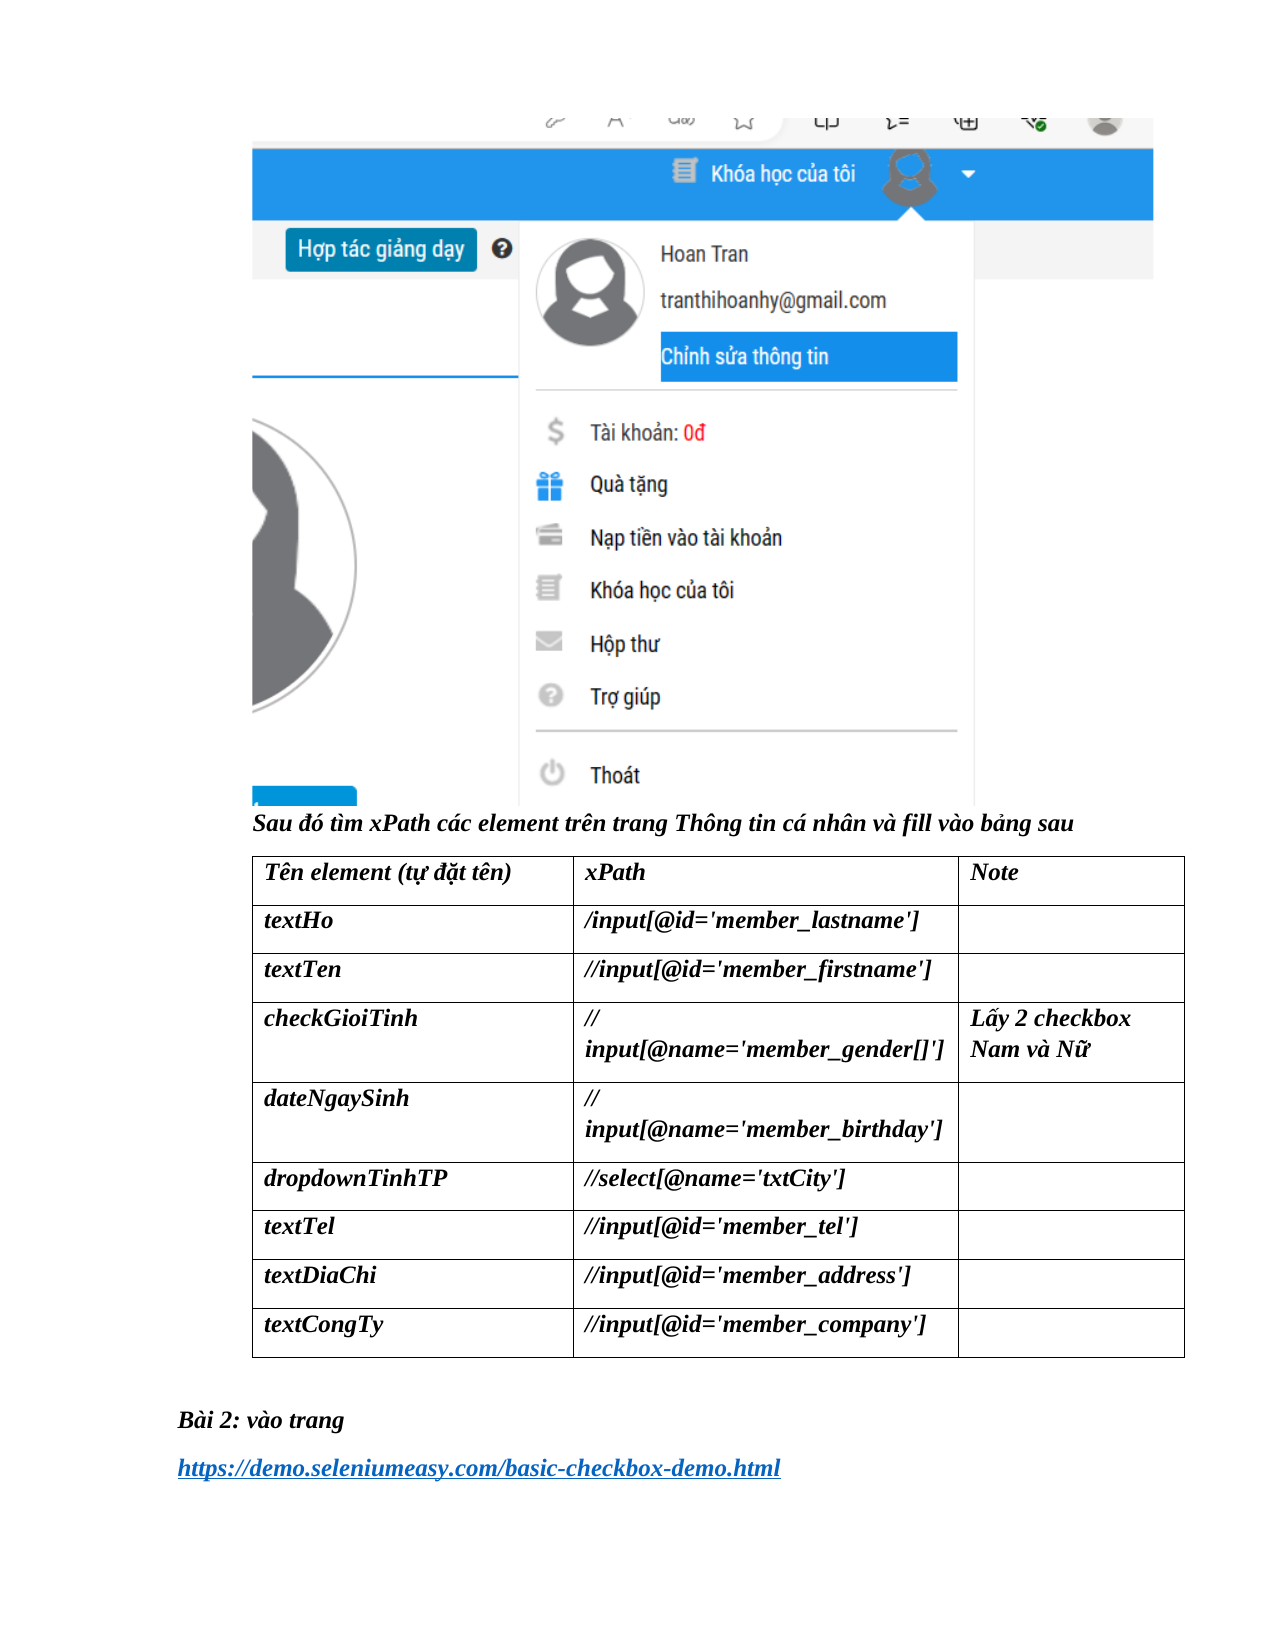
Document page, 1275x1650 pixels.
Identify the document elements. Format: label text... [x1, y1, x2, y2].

table_cell dropdownTinhTP [253, 1163, 573, 1210]
table_cell [959, 1083, 1184, 1162]
table_cell /input[@id='member_lastname'] [574, 906, 958, 953]
picture [252, 118, 1154, 806]
table_cell //input[@name='member_gender[]'] [574, 1003, 958, 1082]
table_cell [959, 1260, 1184, 1308]
table_cell Lấy 2 checkbox Nam và Nữ [959, 1003, 1184, 1082]
table_cell //input[@name='member_birthday'] [574, 1083, 958, 1162]
table_header Note [959, 857, 1184, 904]
text Bài 2: vào trang [177, 1405, 1186, 1434]
table_cell //input[@id='member_tel'] [574, 1211, 958, 1259]
table_cell textTen [253, 954, 573, 1002]
table_cell //input[@id='member_company'] [574, 1309, 958, 1357]
table_header Tên element (tự đặt tên) [253, 857, 573, 904]
table_cell dateNgaySinh [253, 1083, 573, 1162]
table_cell //select[@name='txtCity'] [574, 1163, 958, 1210]
table_cell [959, 1163, 1184, 1210]
text https://demo.seleniumeasy.com/basic-checkbox-demo.html [177, 1453, 1186, 1482]
table_cell //input[@id='member_firstname'] [574, 954, 958, 1002]
table_cell textTel [253, 1211, 573, 1259]
table_cell //input[@id='member_address'] [574, 1260, 958, 1308]
table_header xPath [574, 857, 958, 904]
table_cell textCongTy [253, 1309, 573, 1357]
table_cell textHo [253, 906, 573, 953]
table_cell checkGioiTinh [253, 1003, 573, 1082]
table_cell [959, 1211, 1184, 1259]
table_cell textDiaChi [253, 1260, 573, 1308]
table_cell [959, 906, 1184, 953]
table_cell [959, 954, 1184, 1002]
table_cell [959, 1309, 1184, 1357]
